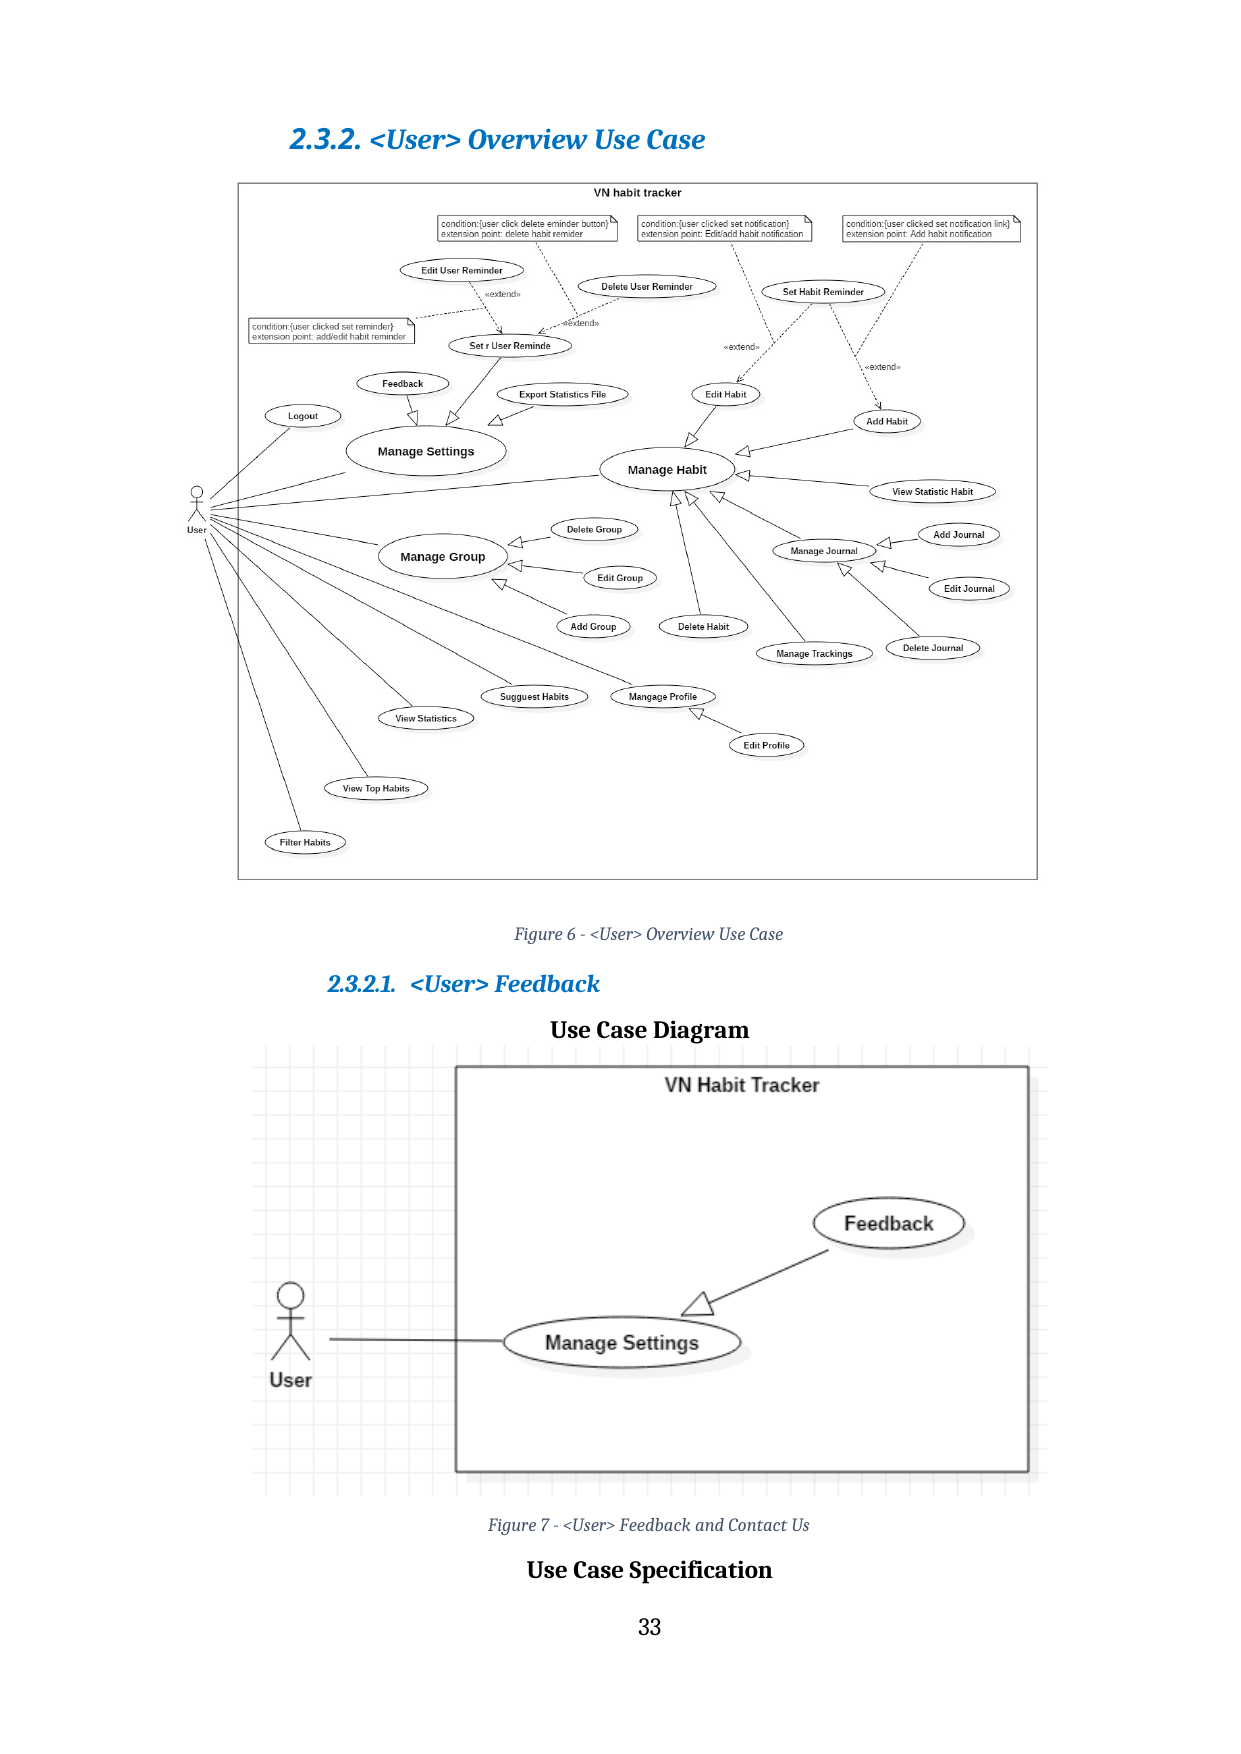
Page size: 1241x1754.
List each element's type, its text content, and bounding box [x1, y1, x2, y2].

list Use Case Diagram [177, 1016, 1122, 1044]
text Figure 6 - <User> Overview Use Case [177, 924, 1122, 945]
list Use Case Specification [177, 1556, 1122, 1585]
list <User> Overview Use Case [290, 118, 1122, 158]
text Figure 7 - <User> Feedback and Contact Us [177, 1514, 1122, 1536]
subtitle <User> Feedback [327, 970, 1122, 999]
picture [252, 1046, 1048, 1496]
picture [177, 176, 1064, 906]
